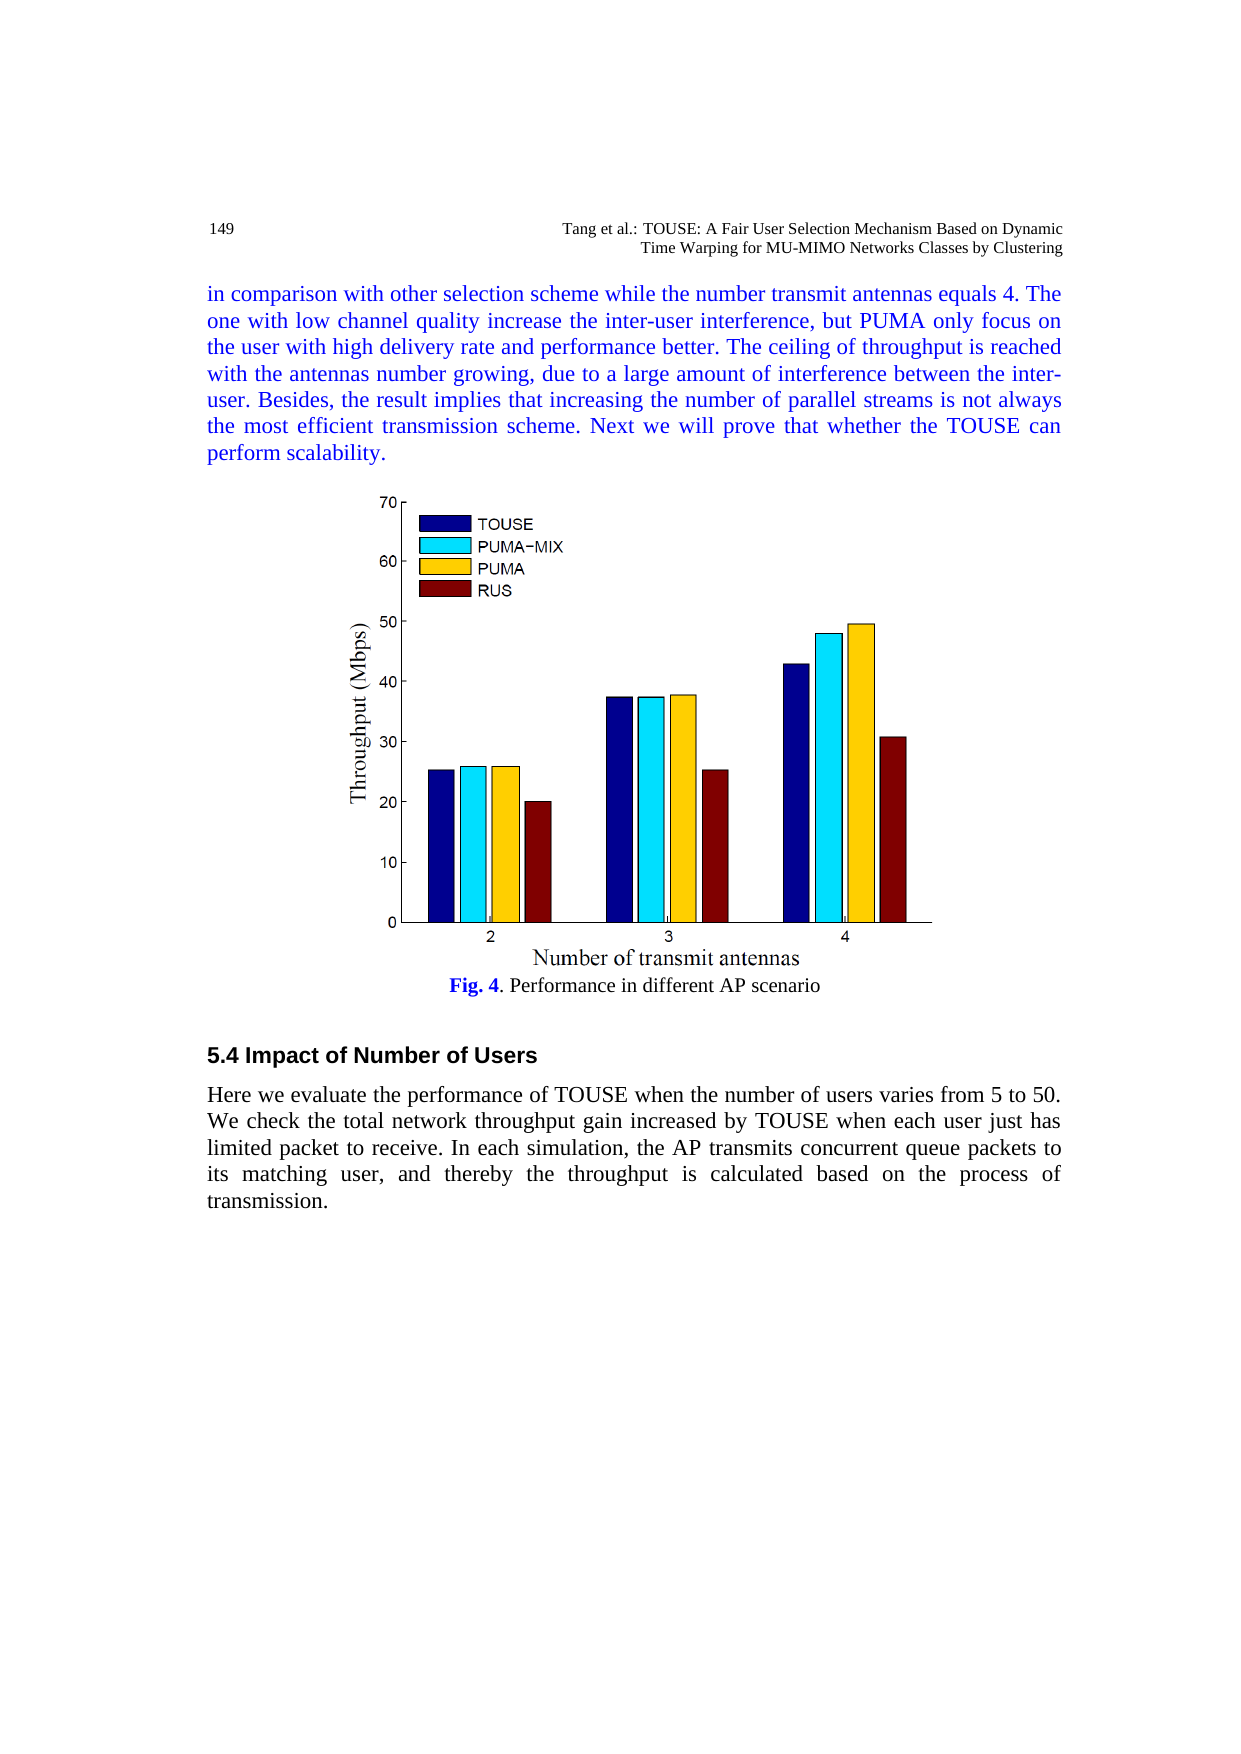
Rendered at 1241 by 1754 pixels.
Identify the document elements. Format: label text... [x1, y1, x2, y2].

text Fig. 4. Performance in different AP scenario [207, 973, 1063, 997]
picture [337, 489, 933, 974]
text Here we evaluate the performance of TOUSE when the number of users varies from 5 to 50. We check the total network throughput gain increased by TOUSE when each user just has limited packet to receive. In each simulation, the AP transmits concurrent queue packets to its matching user, and thereby the throughput is calculated based on the process of transmission. [207, 1081, 1063, 1213]
subtitle 5.4 Impact of Number of Users [207, 1042, 1063, 1069]
